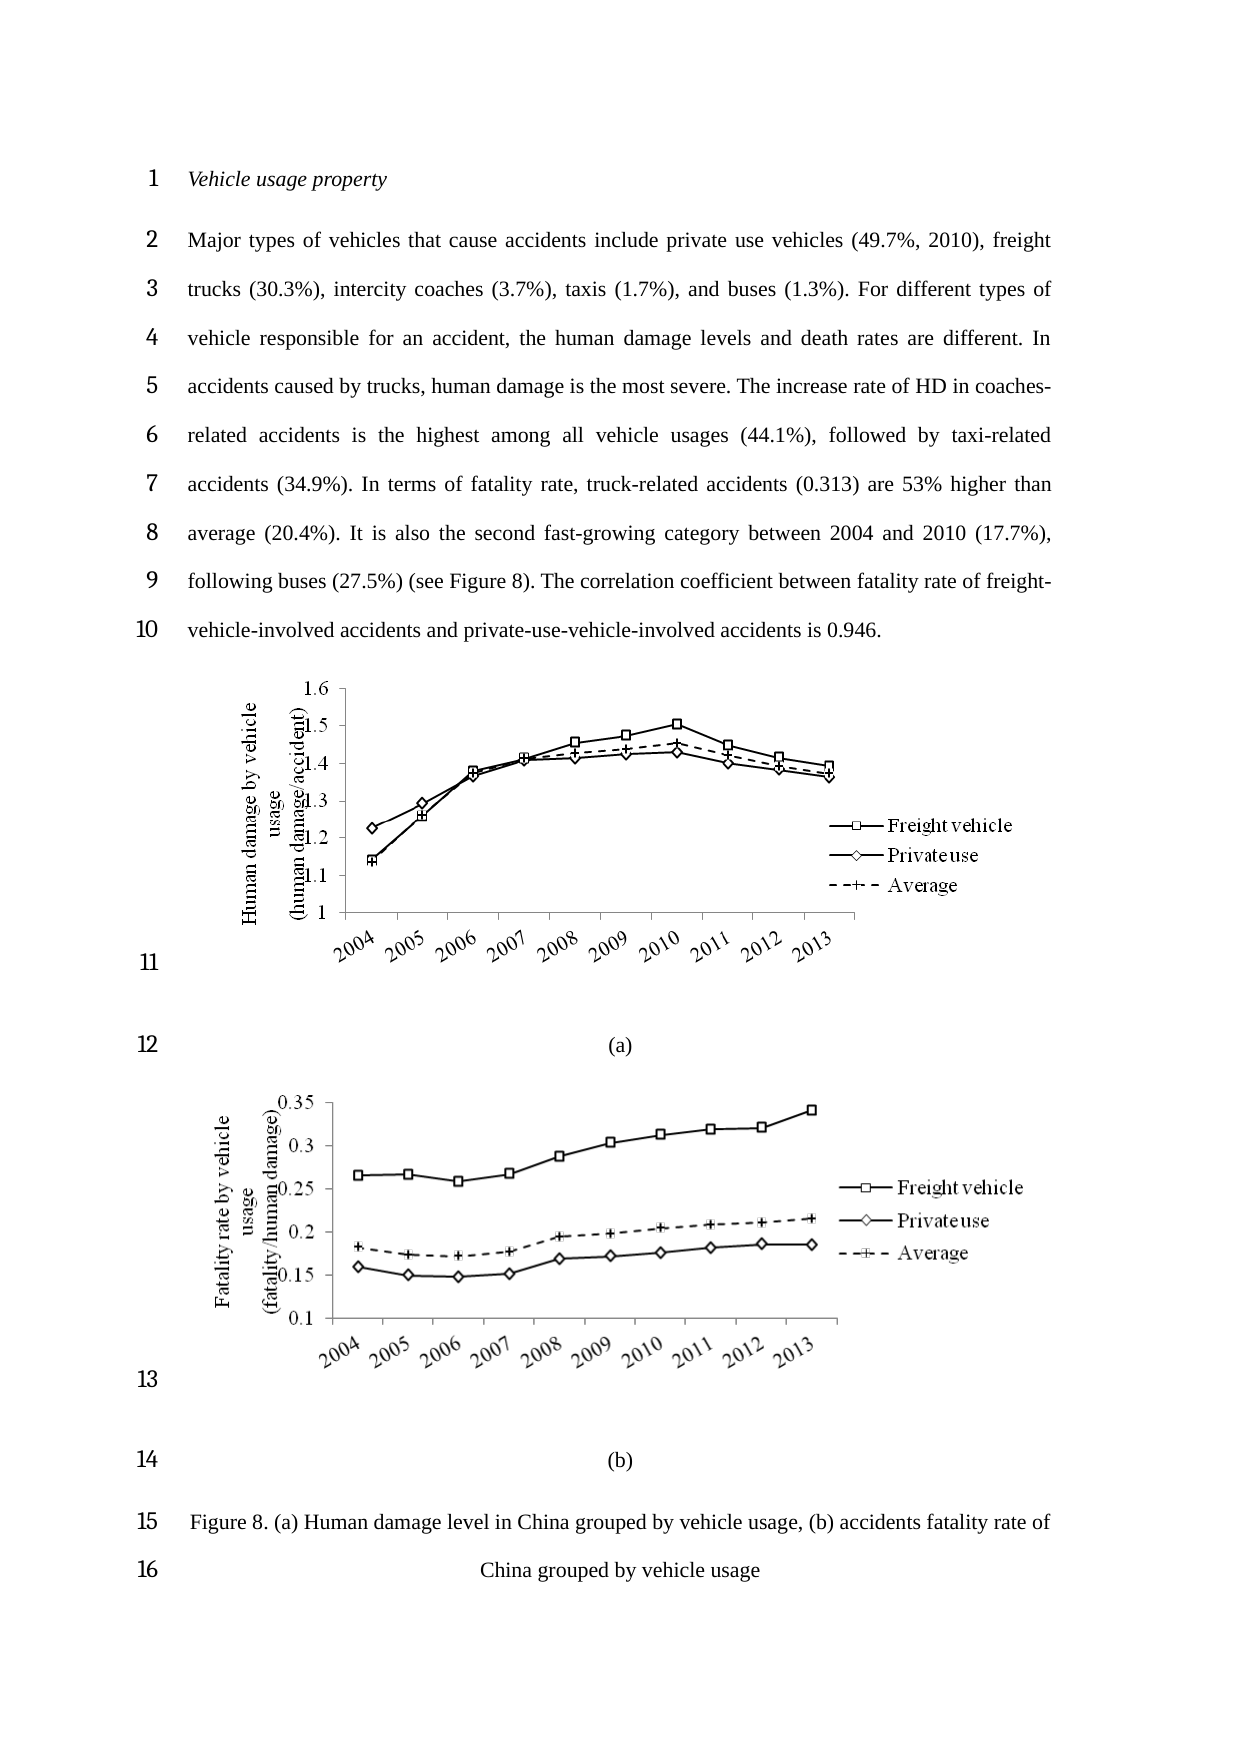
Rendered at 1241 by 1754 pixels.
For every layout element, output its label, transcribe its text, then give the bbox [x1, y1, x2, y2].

picture [206, 1090, 1035, 1388]
text Vehicle usage property [187, 162, 1053, 194]
text (b) [187, 1444, 1053, 1476]
picture [210, 674, 1030, 970]
text (a) [187, 1028, 1053, 1061]
text Figure 8. (a) Human damage level in China grouped by vehicle usage, (b) accidents fatality rate of China grouped by vehicle usage [187, 1505, 1053, 1586]
text Major types of vehicles that cause accidents include private use vehicles (49.7%, 2010), freight trucks (30.3%), intercity coaches (3.7%), taxis (1.7%), and buses (1.3%). For different types of vehicle responsible for an accident, the human damage levels and death rates are different. In accidents caused by trucks, human damage is the most severe. The increase rate of HD in coaches-related accidents is the highest among all vehicle usages (44.1%), followed by taxi-related accidents (34.9%). In terms of fatality rate, truck-related accidents (0.313) are 53% higher than average (20.4%). It is also the second fast-growing category between 2004 and 2010 (17.7%), following buses (27.5%) (see Figure 8). The correlation coefficient between fatality rate of freight-vehicle-involved accidents and private-use-vehicle-involved accidents is 0.946. [187, 223, 1053, 646]
